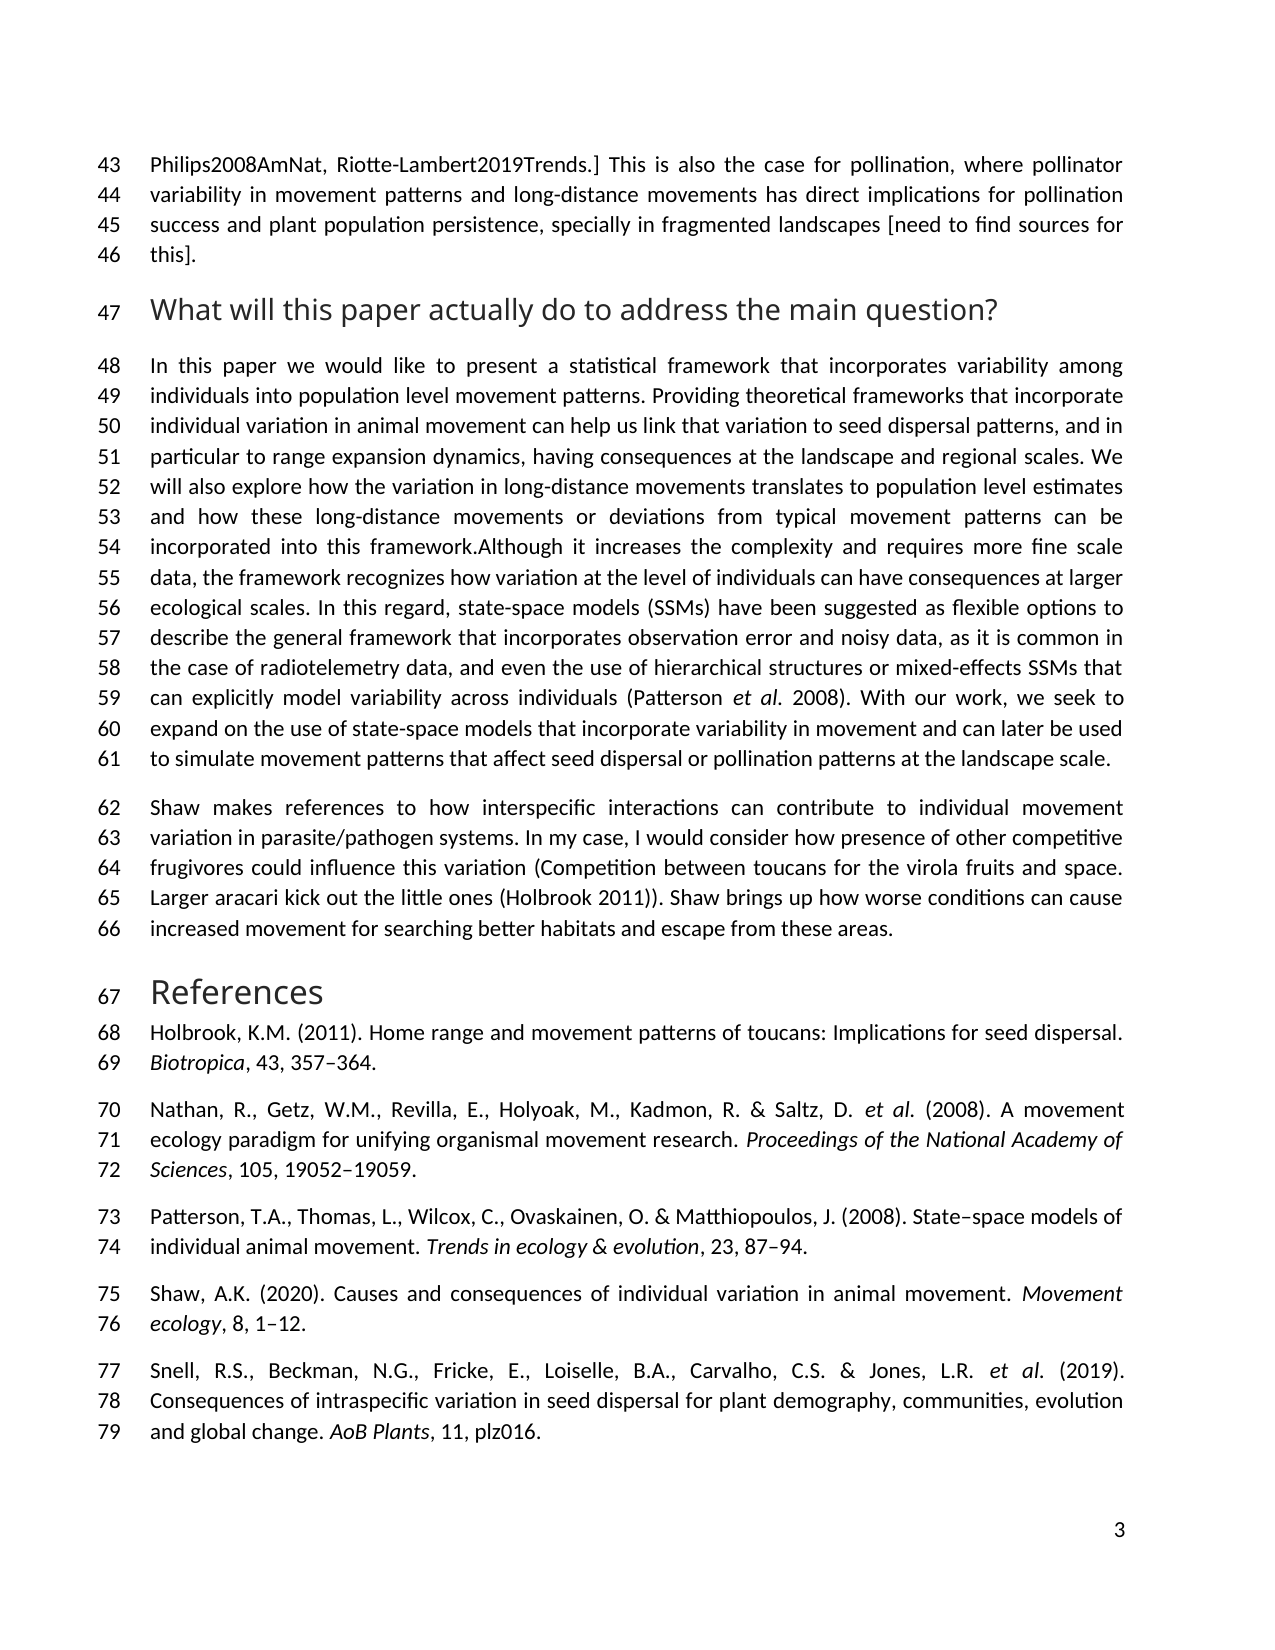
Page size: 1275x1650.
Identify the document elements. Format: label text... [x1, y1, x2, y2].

subtitle What will this paper actually do to address the main question? [150, 289, 1125, 329]
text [150, 150, 1125, 269]
text Holbrook, K.M. (2011). Home range and movement patterns of toucans: Implications for seed dispersal. Biotropica, 43, 357–364. [150, 1018, 1125, 1076]
text Shaw makes references to how interspecific interactions can contribute to individual movement variation in parasite/pathogen systems. In my case, I would consider how presence of other competitive frugivores could influence this variation (Competition between toucans for the virola fruits and space. Larger aracari kick out the little ones (Holbrook 2011)). Shaw brings up how worse conditions can cause increased movement for searching better habitats and escape from these areas. [150, 793, 1125, 942]
text Patterson, T.A., Thomas, L., Wilcox, C., Ovaskainen, O. & Matthiopoulos, J. (2008). State–space models of individual animal movement. Trends in ecology & evolution, 23, 87–94. [150, 1202, 1125, 1260]
text Shaw, A.K. (2020). Causes and consequences of individual variation in animal movement. Movement ecology, 8, 1–12. [150, 1279, 1125, 1337]
text Snell, R.S., Beckman, N.G., Fricke, E., Loiselle, B.A., Carvalho, C.S. & Jones, L.R. et al. (2019). Consequences of intraspecific variation in seed dispersal for plant demography, communities, evolution and global change. AoB Plants, 11, plz016. [150, 1356, 1125, 1445]
text In this paper we would like to present a statistical framework that incorporates variability among individuals into population level movement patterns. Providing theoretical frameworks that incorporate individual variation in animal movement can help us link that variation to seed dispersal patterns, and in particular to range expansion dynamics, having consequences at the landscape and regional scales. We will also explore how the variation in long-distance movements translates to population level estimates and how these long-distance movements or deviations from typical movement patterns can be incorporated into this framework.Although it increases the complexity and requires more fine scale data, the framework recognizes how variation at the level of individuals can have consequences at larger ecological scales. In this regard, state-space models (SSMs) have been suggested as flexible options to describe the general framework that incorporates observation error and noisy data, as it is common in the case of radiotelemetry data, and even the use of hierarchical structures or mixed-effects SSMs that can explicitly model variability across individuals (Patterson et al. 2008). With our work, we seek to expand on the use of state-space models that incorporate variability in movement and can later be used to simulate movement patterns that affect seed dispersal or pollination patterns at the landscape scale. [150, 351, 1125, 772]
text Nathan, R., Getz, W.M., Revilla, E., Holyoak, M., Kadmon, R. & Saltz, D. et al. (2008). A movement ecology paradigm for unifying organismal movement research. Proceedings of the National Academy of Sciences, 105, 19052–19059. [150, 1095, 1125, 1183]
subtitle References [150, 969, 1125, 1014]
